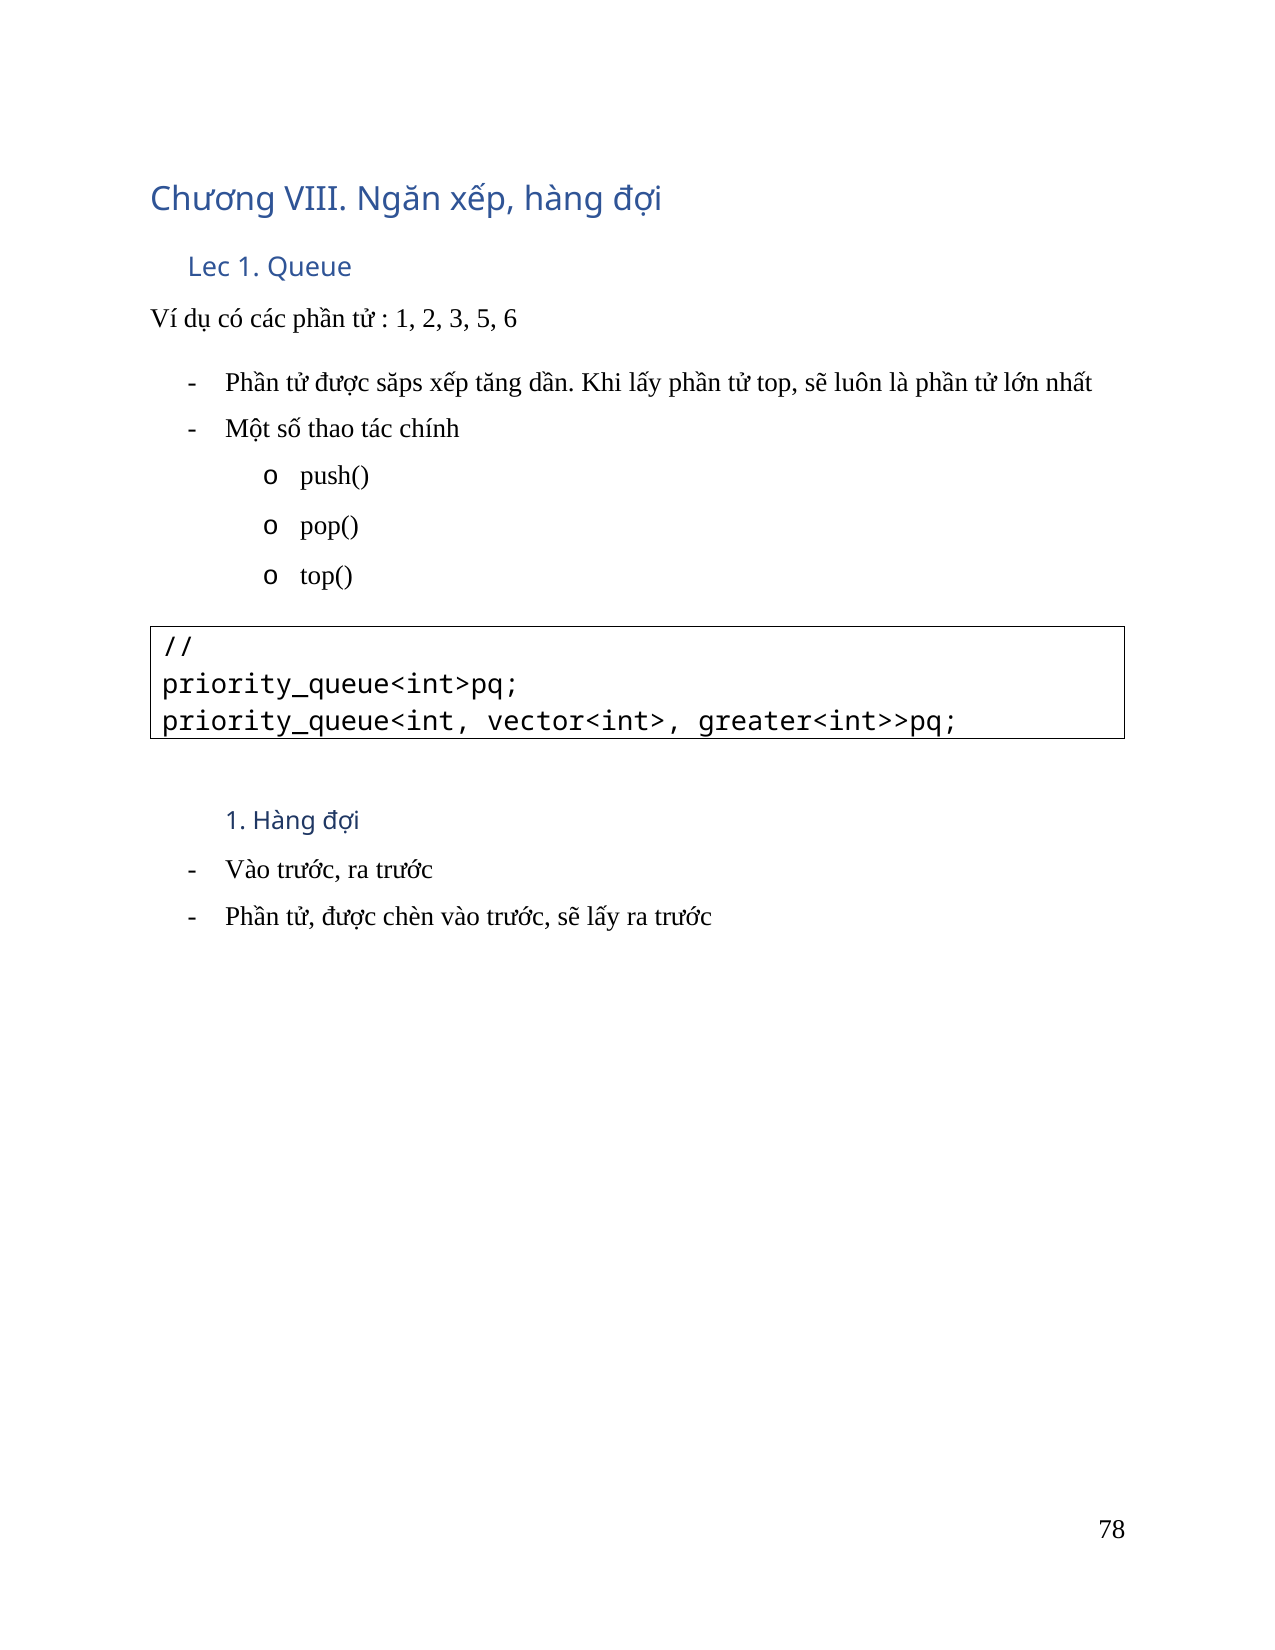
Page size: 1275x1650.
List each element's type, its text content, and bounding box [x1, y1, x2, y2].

list Vào trước, ra trước [187, 853, 1125, 884]
subtitle Hàng đợi [225, 802, 1125, 836]
subtitle Ngăn xếp, hàng đợi [150, 175, 1125, 220]
subtitle Queue [187, 247, 1125, 284]
list Phần tử, được chèn vào trước, sẽ lấy ra trước [187, 900, 1125, 931]
list push() [262, 459, 1125, 493]
list Một số thao tác chính [187, 413, 1125, 444]
list pop() [262, 509, 1125, 543]
table_header // priority_queue<int>pq; priority_queue<int, vector<int>, greater<int>>pq; [151, 627, 1124, 738]
text Ví dụ có các phần tử : 1, 2, 3, 5, 6 [150, 303, 1125, 334]
list Phần tử được săps xếp tăng dần. Khi lấy phần tử top, sẽ luôn là phần tử lớn nhất [187, 366, 1125, 397]
list top() [262, 559, 1125, 593]
